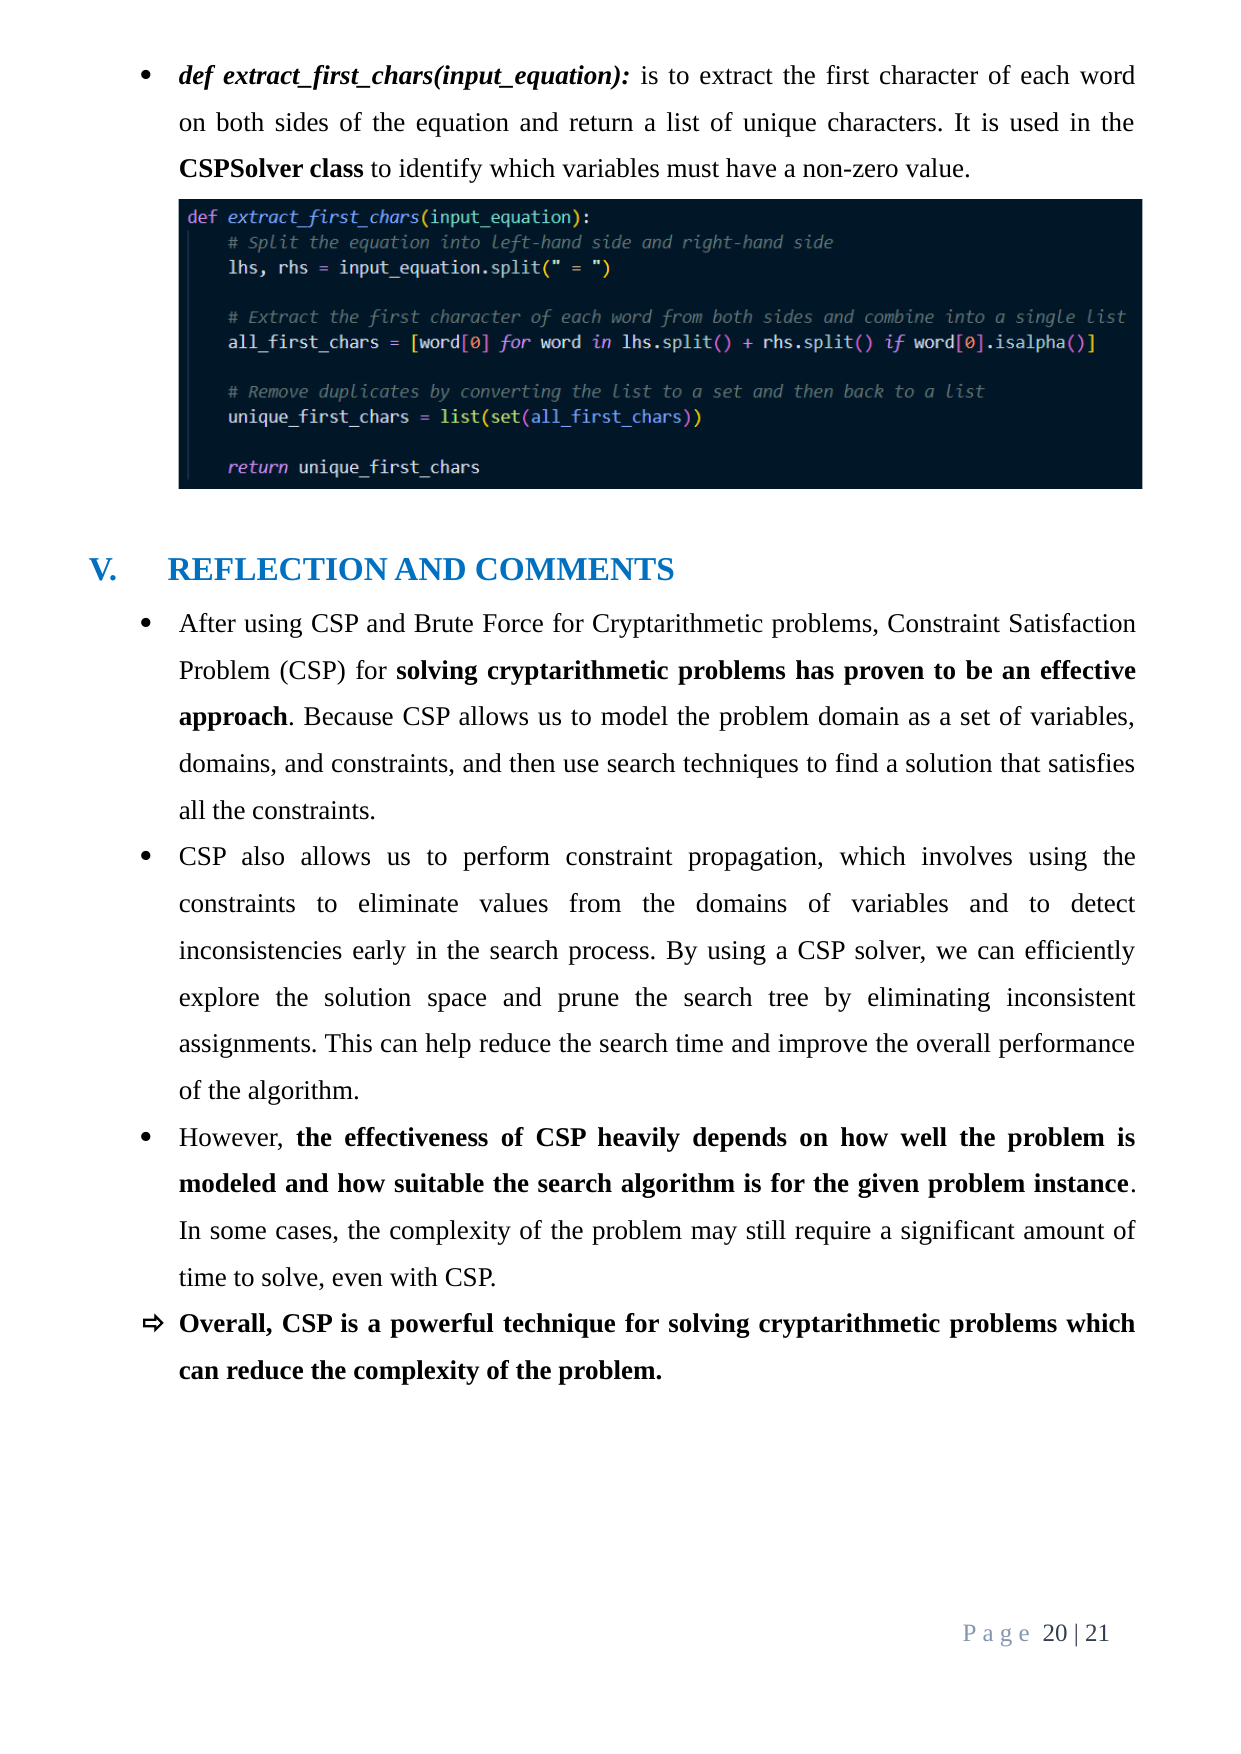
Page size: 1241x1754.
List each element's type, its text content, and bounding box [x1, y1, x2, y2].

list def extract_first_chars(input_equation): is to extract the first character of each word on both sides of the equation and return a list of unique characters. It is used in the CSPSolver class to identify which variables must have a non-zero value. [141, 59, 1137, 184]
list CSP also allows us to perform constraint propagation, which involves using the constraints to eliminate values from the domains of variables and to detect inconsistencies early in the search process. By using a CSP solver, we can efficiently explore the solution space and prune the search tree by eliminating inconsistent assignments. This can help reduce the search time and improve the overall performance of the algorithm. [141, 841, 1137, 1105]
list However, the effectiveness of CSP heavily depends on how well the problem is modeled and how suitable the search algorithm is for the given problem instance. In some cases, the complexity of the problem may still require a significant amount of time to solve, even with CSP. [141, 1121, 1137, 1292]
picture [178, 199, 1143, 489]
list After using CSP and Brute Force for Cryptarithmetic problems, Constraint Satisfaction Problem (CSP) for solving cryptarithmetic problems has proven to be an effective approach. Because CSP allows us to model the problem domain as a set of variables, domains, and constraints, and then use search techniques to find a solution that satisfies all the constraints. [141, 607, 1137, 825]
list Overall, CSP is a powerful technique for solving cryptarithmetic problems which can reduce the complexity of the problem. [141, 1307, 1137, 1385]
list REFLECTION AND COMMENTS [89, 549, 1137, 588]
